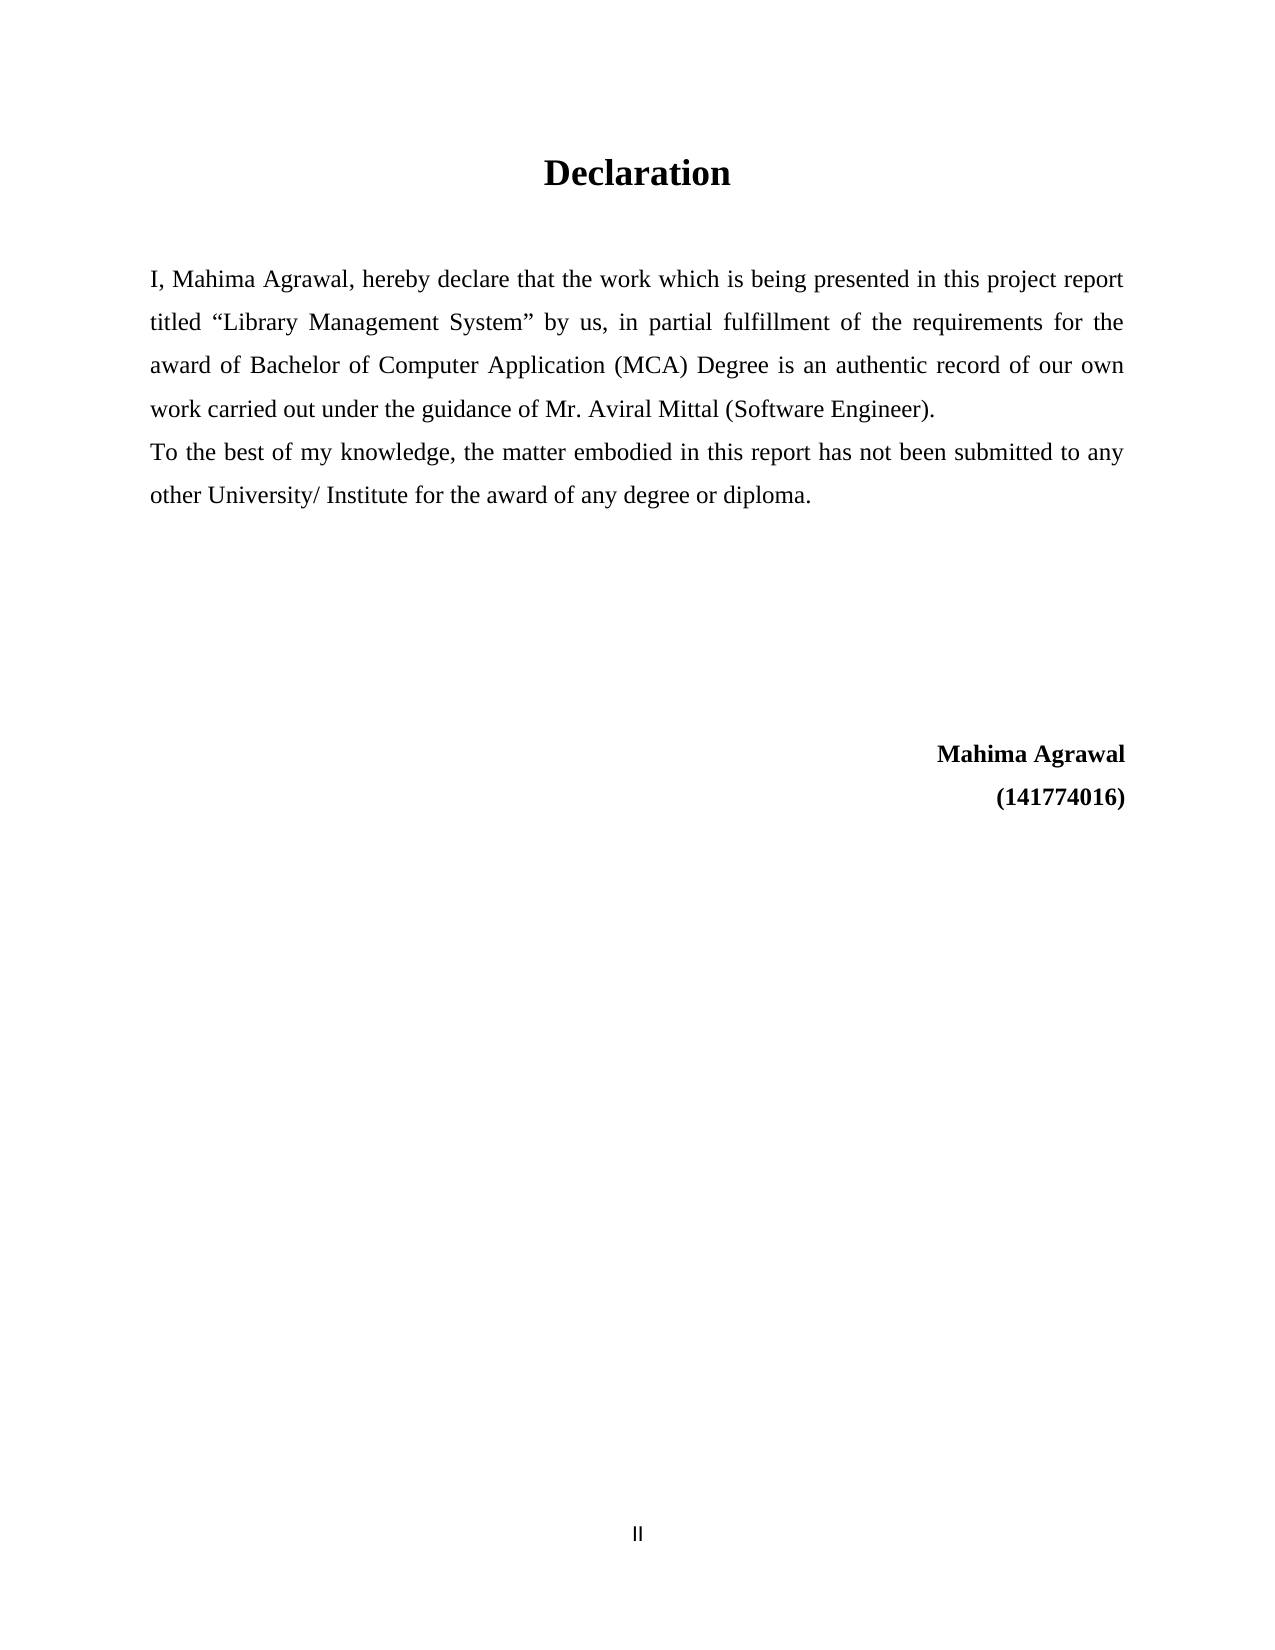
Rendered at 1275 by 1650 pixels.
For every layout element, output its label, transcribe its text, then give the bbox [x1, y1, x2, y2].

text To the best of my knowledge, the matter embodied in this report has not been submitted to any other University/ Institute for the award of any degree or diploma. [150, 437, 1125, 509]
text Mahima Agrawal [150, 739, 1125, 767]
text (141774016) [150, 782, 1125, 811]
text I, Mahima Agrawal, hereby declare that the work which is being presented in this project report titled “Library Management System” by us, in partial fulfillment of the requirements for the award of Bachelor of Computer Application (MCA) Degree is an authentic record of our own work carried out under the guidance of Mr. Aviral Mittal (Software Engineer). [150, 264, 1125, 422]
text Declaration [150, 150, 1125, 193]
